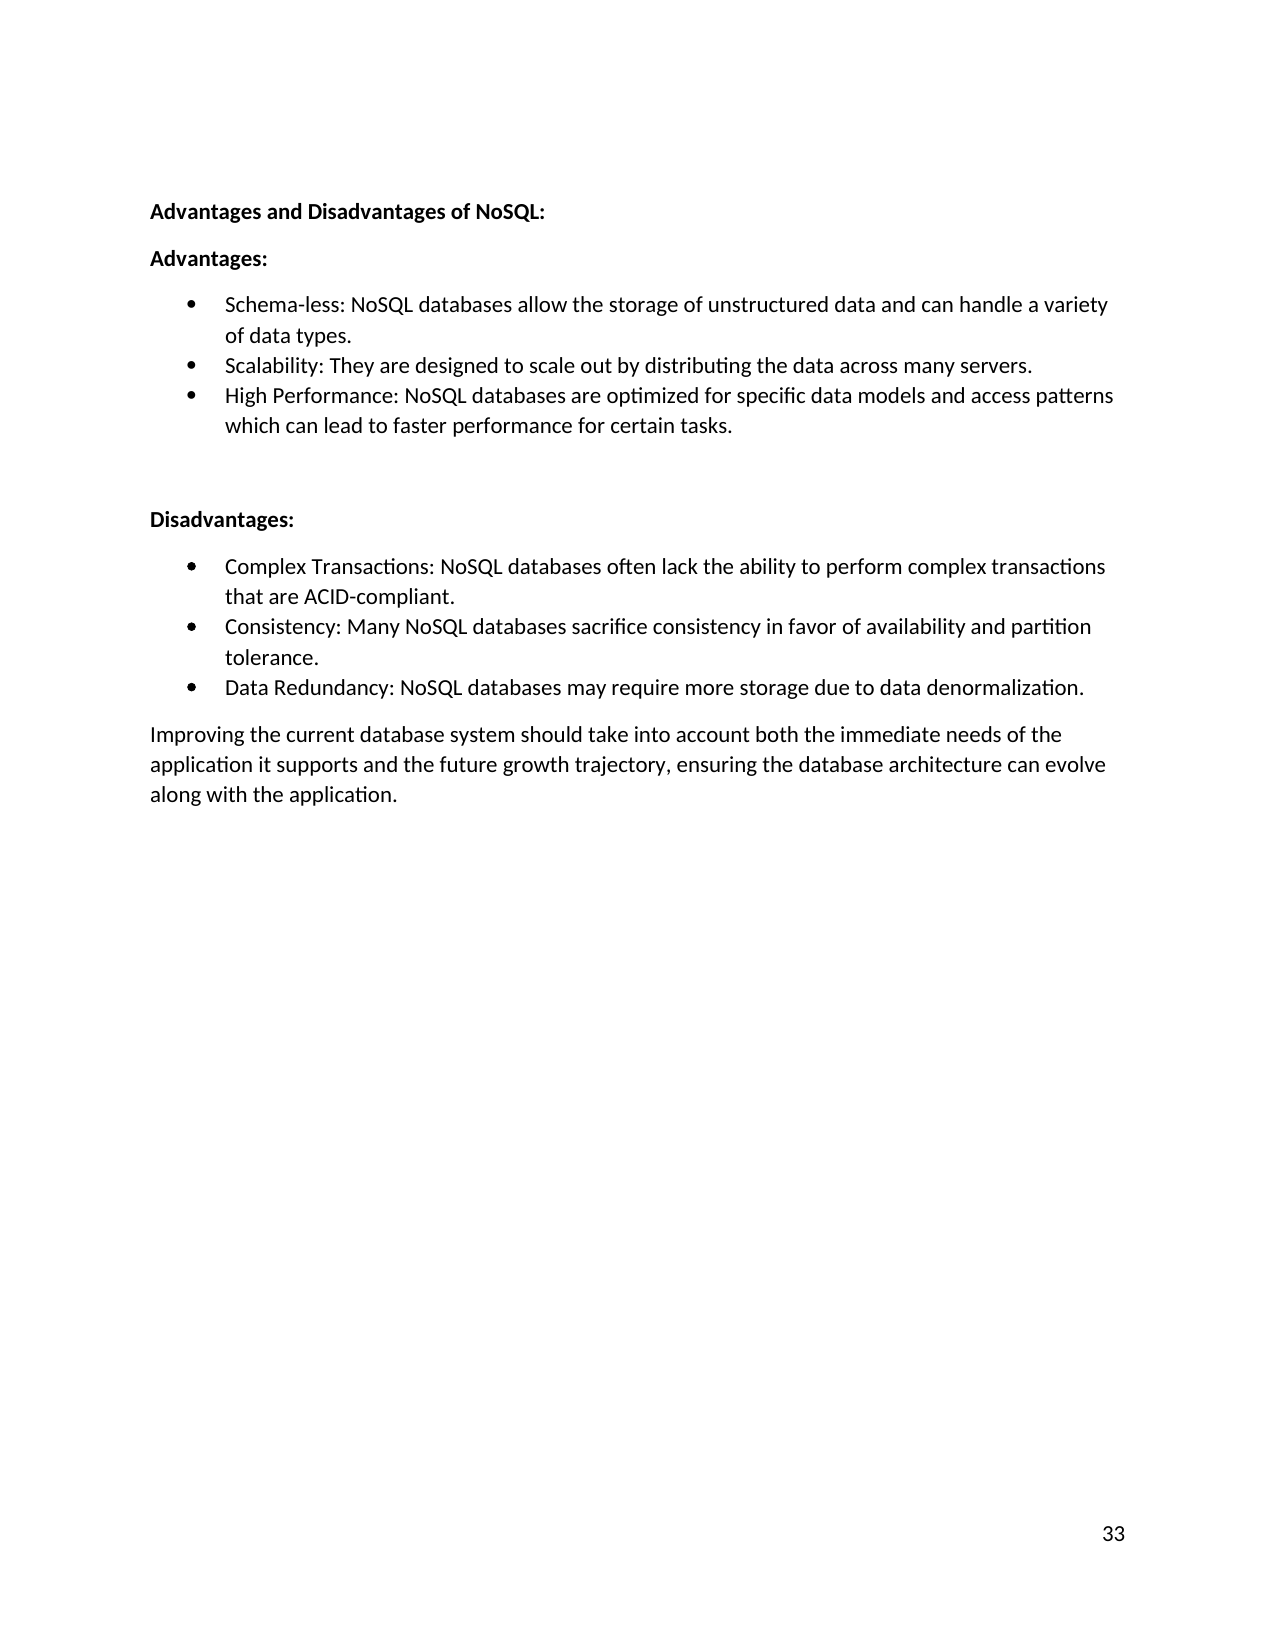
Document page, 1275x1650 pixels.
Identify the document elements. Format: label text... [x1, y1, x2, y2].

list Scalability: They are designed to scale out by distributing the data across many servers. [187, 351, 1125, 379]
list Data Redundancy: NoSQL databases may require more storage due to data denormalization. [187, 673, 1125, 701]
text Improving the current database system should take into account both the immediate needs of the application it supports and the future growth trajectory, ensuring the database architecture can evolve along with the application. [150, 720, 1125, 808]
text Advantages: [150, 244, 1125, 272]
text Advantages and Disadvantages of NoSQL: [150, 197, 1125, 225]
list Complex Transactions: NoSQL databases often lack the ability to perform complex transactions that are ACID-compliant. [187, 552, 1125, 610]
text Disadvantages: [150, 505, 1125, 533]
list Schema-less: NoSQL databases allow the storage of unstructured data and can handle a variety of data types. [187, 291, 1125, 349]
list High Performance: NoSQL databases are optimized for specific data models and access patterns which can lead to faster performance for certain tasks. [187, 381, 1125, 439]
list Consistency: Many NoSQL databases sacrifice consistency in favor of availability and partition tolerance. [187, 612, 1125, 671]
